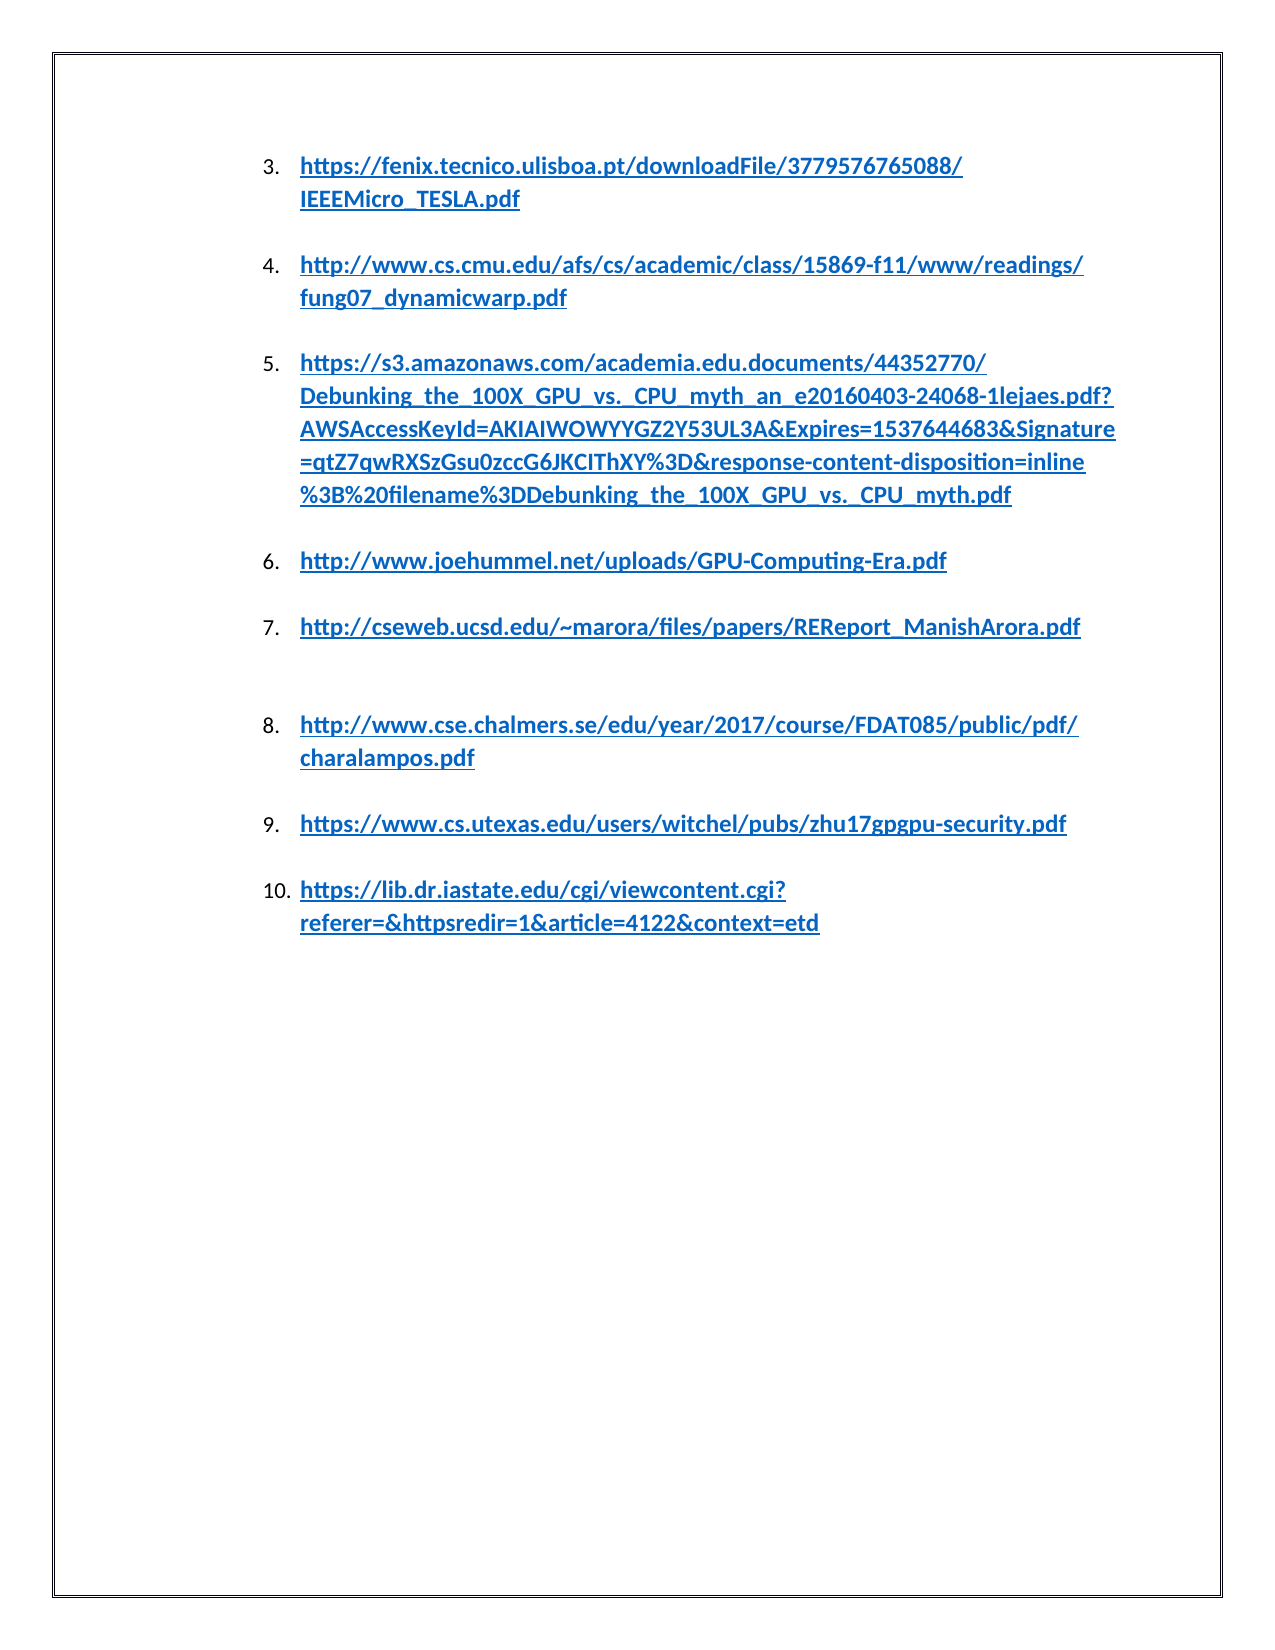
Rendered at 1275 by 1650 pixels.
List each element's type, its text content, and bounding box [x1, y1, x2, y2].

list http://www.cse.chalmers.se/edu/year/2017/course/FDAT085/public/pdf/charalampos.pdf [262, 709, 1125, 773]
list http://cseweb.ucsd.edu/~marora/files/papers/REReport_ManishArora.pdf [262, 611, 1125, 641]
list https://lib.dr.iastate.edu/cgi/viewcontent.cgi?referer=&httpsredir=1&article=4122&context=etd [262, 874, 1125, 938]
list https://fenix.tecnico.ulisboa.pt/downloadFile/3779576765088/IEEEMicro_TESLA.pdf [262, 150, 1125, 213]
list https://www.cs.utexas.edu/users/witchel/pubs/zhu17gpgpu-security.pdf [262, 808, 1125, 839]
list http://www.cs.cmu.edu/afs/cs/academic/class/15869-f11/www/readings/fung07_dynamicwarp.pdf [262, 249, 1125, 312]
list http://www.joehummel.net/uploads/GPU-Computing-Era.pdf [262, 545, 1125, 576]
list https://s3.amazonaws.com/academia.edu.documents/44352770/Debunking_the_100X_GPU_vs._CPU_myth_an_e20160403-24068-1lejaes.pdf?AWSAccessKeyId=AKIAIWOWYYGZ2Y53UL3A&Expires=1537644683&Signature=qtZ7qwRXSzGsu0zccG6JKCIThXY%3D&response-content-disposition=inline%3B%20filename%3DDebunking_the_100X_GPU_vs._CPU_myth.pdf [262, 347, 1125, 510]
